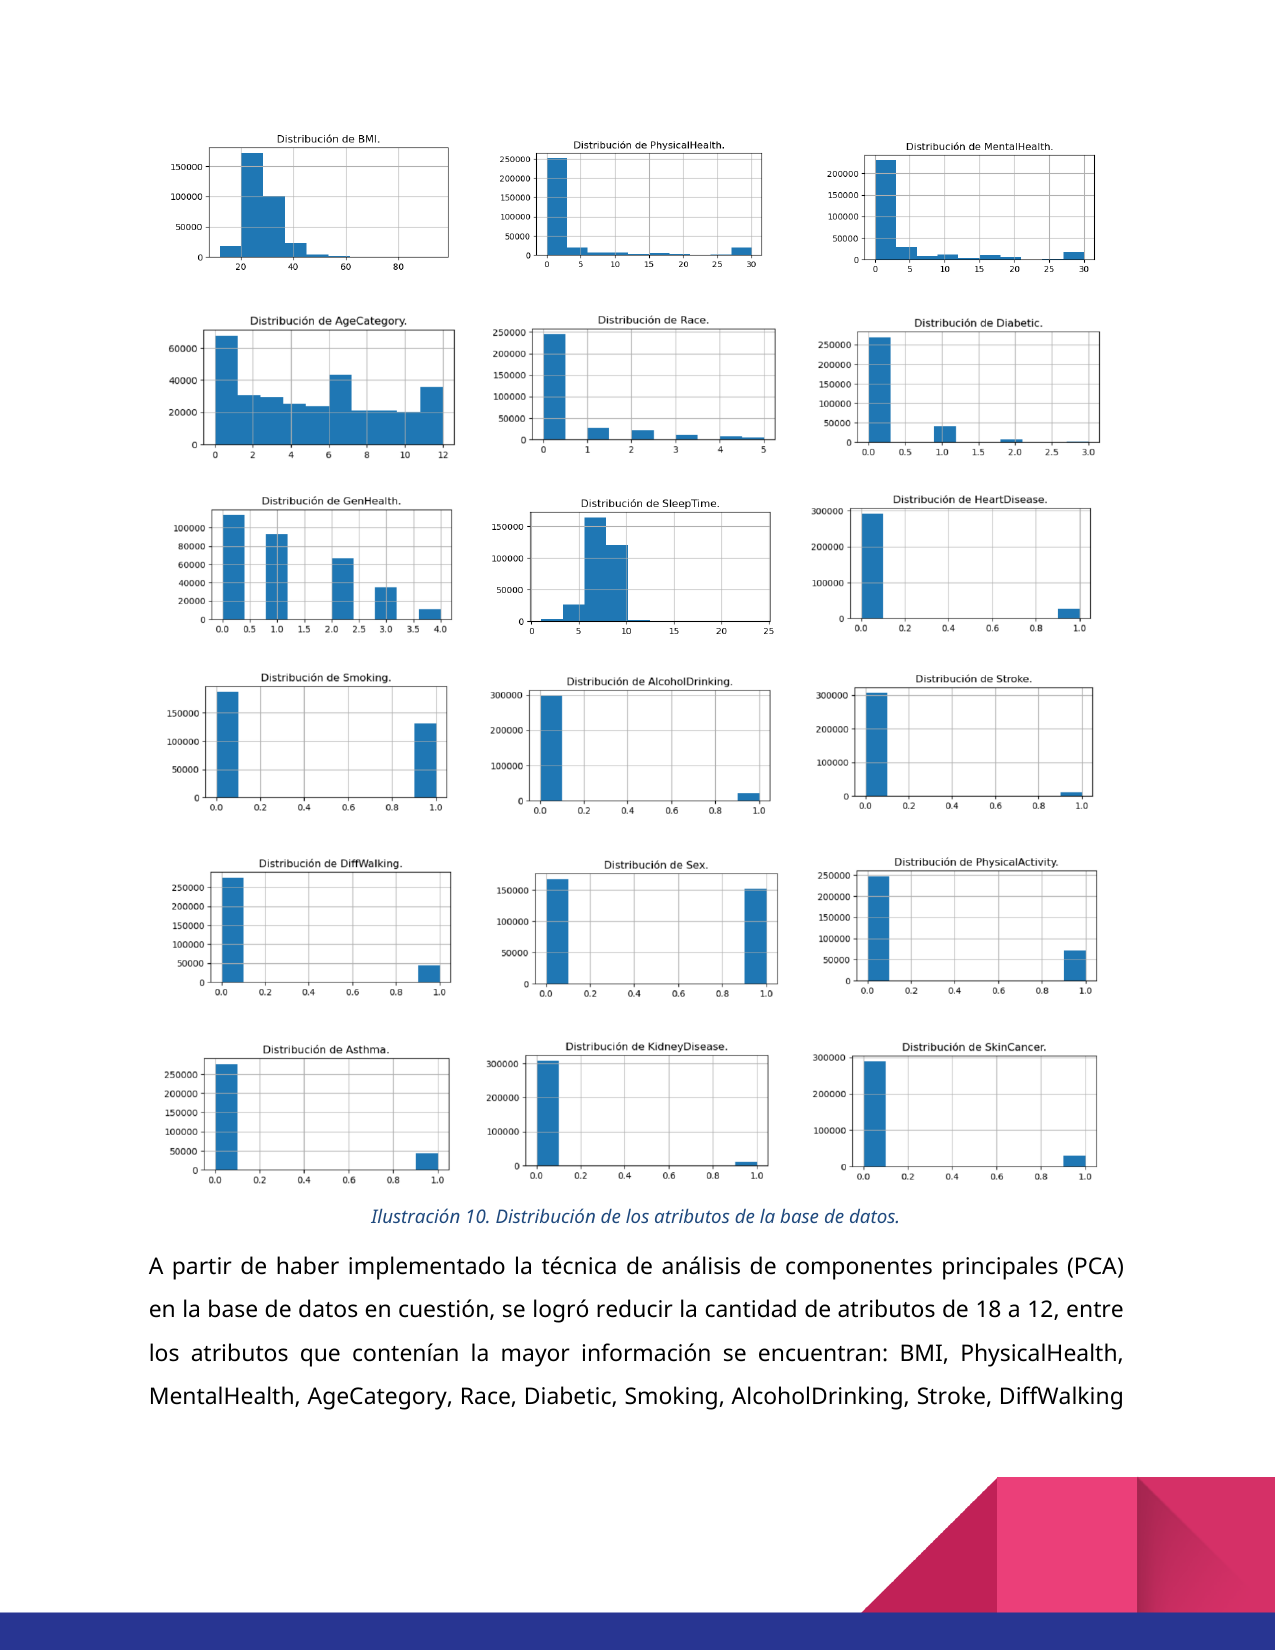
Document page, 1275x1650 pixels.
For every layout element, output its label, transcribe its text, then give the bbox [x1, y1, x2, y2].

picture [483, 671, 784, 822]
table_cell [474, 292, 797, 473]
picture [483, 852, 784, 1003]
picture [806, 493, 1107, 638]
picture [806, 133, 1107, 277]
picture [806, 1038, 1107, 1184]
table_cell [150, 1018, 473, 1203]
picture [806, 852, 1107, 1008]
picture [159, 671, 460, 821]
table_cell [474, 832, 797, 1018]
table_cell [150, 832, 473, 1018]
picture [159, 852, 460, 1005]
picture [483, 312, 784, 463]
picture [159, 1038, 460, 1194]
table_cell [474, 473, 797, 651]
table_cell [474, 1018, 797, 1203]
table_cell [797, 832, 1120, 1018]
table_cell [797, 292, 1120, 473]
picture [159, 133, 460, 282]
table_header [150, 113, 473, 292]
table_cell [797, 473, 1120, 651]
picture [483, 133, 784, 279]
table_cell [797, 1018, 1120, 1203]
picture [159, 493, 460, 641]
table_cell [150, 651, 473, 832]
picture [0, 1475, 1275, 1650]
table_cell [797, 651, 1120, 832]
table_cell [150, 292, 473, 473]
table_header [797, 113, 1120, 292]
table_header [474, 113, 797, 292]
picture [806, 312, 1107, 463]
picture [159, 312, 460, 463]
picture [483, 1038, 784, 1189]
picture [806, 671, 1107, 817]
table_cell [150, 473, 473, 651]
text Ilustración 10. Distribución de los atributos de la base de datos. [148, 1203, 1125, 1229]
table_cell [474, 651, 797, 832]
picture [483, 493, 784, 640]
